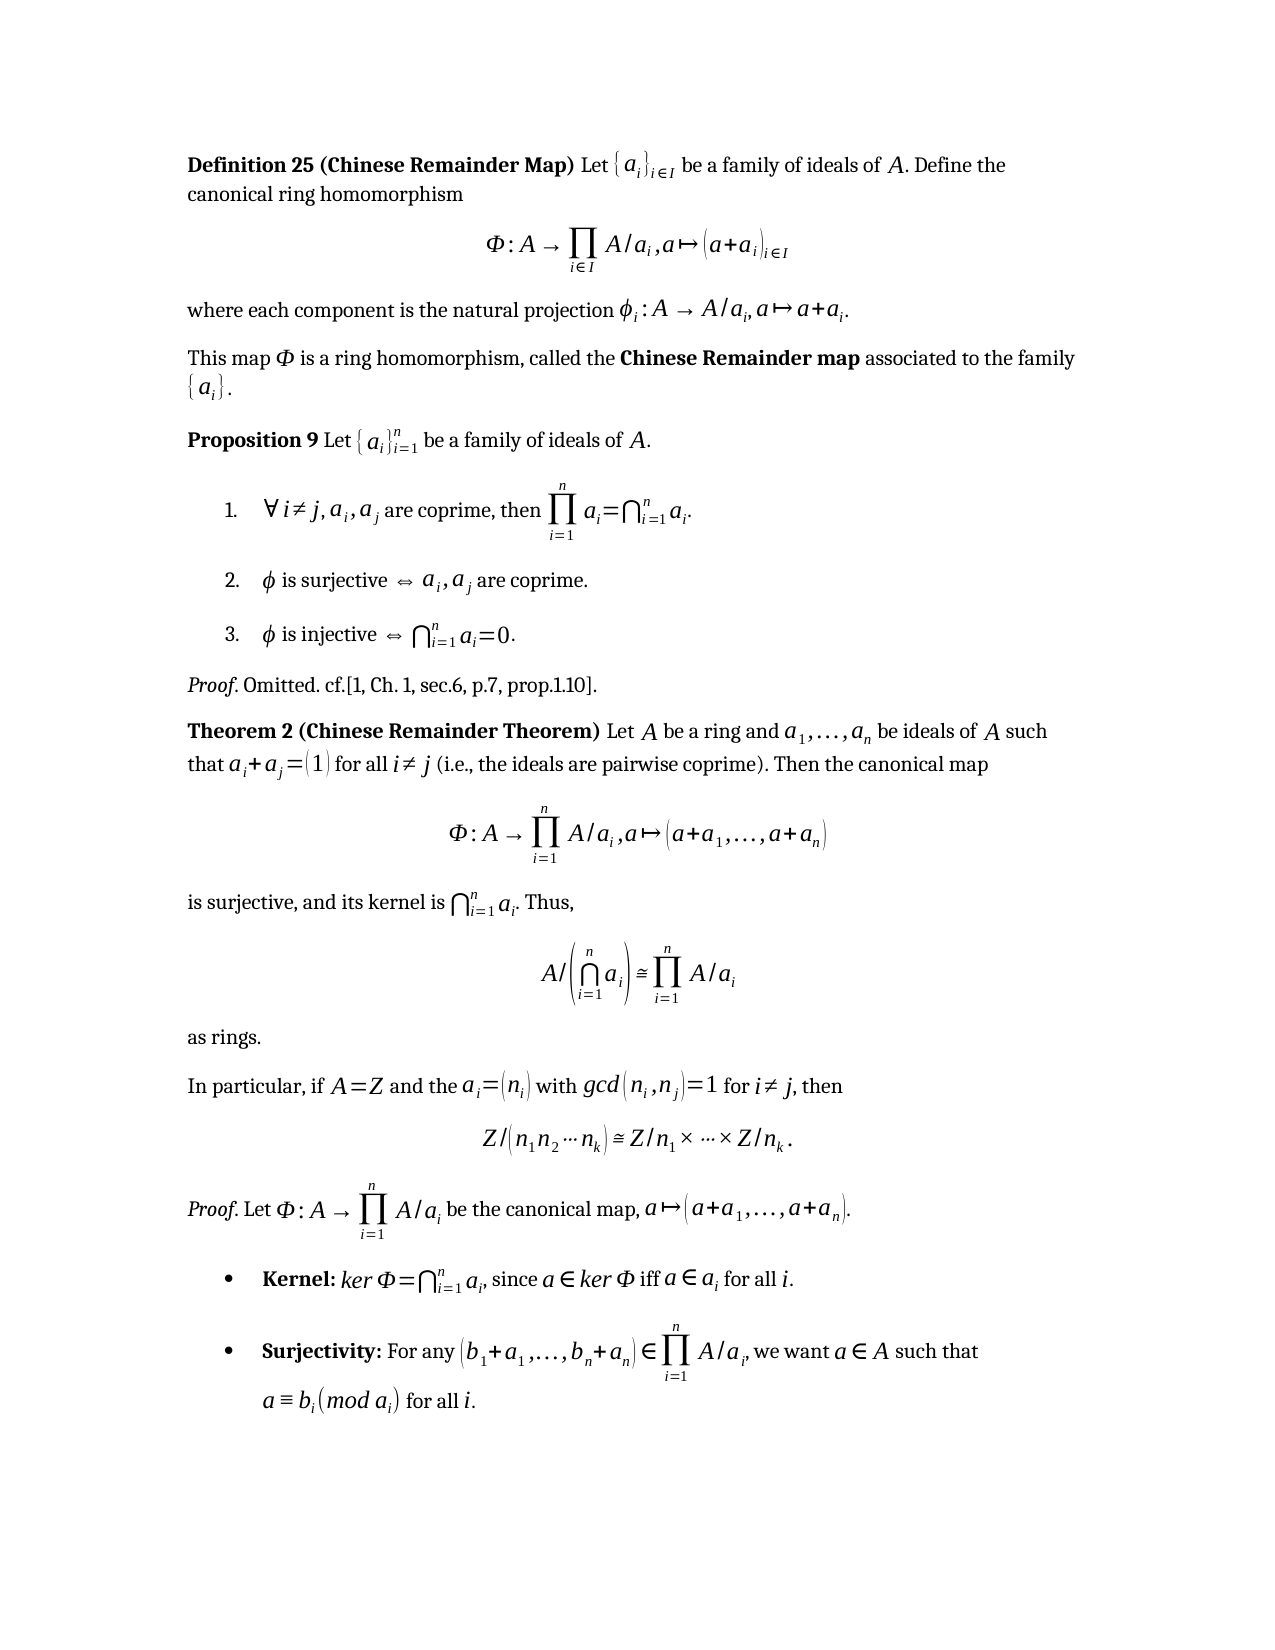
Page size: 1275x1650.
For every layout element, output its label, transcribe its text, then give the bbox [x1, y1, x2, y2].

list , are coprime, then . [225, 476, 1087, 543]
list is injective . [225, 617, 1087, 651]
text This map is a ring homomorphism, called the Chinese Remainder map associated to the family . [187, 345, 1087, 404]
list Surjectivity: For any , we want such that for all . [225, 1318, 1087, 1417]
text Theorem 2 (Chinese Remainder Theorem) Let be a ring and be ideals of such that for all (i.e., the ideals are pairwise coprime). Then the canonical map [187, 716, 1087, 780]
text Proposition 9 Let be a family of ideals of . [187, 423, 1087, 457]
text is surjective, and its kernel is . Thus, [187, 885, 1087, 920]
text In particular, if and the with for , then [187, 1069, 1087, 1104]
list is surjective are coprime. [225, 564, 1087, 596]
text as rings. [187, 1025, 1087, 1050]
text Proof. Omitted. cf.[1, Ch. 1, sec.6, p.7, prop.1.10]. [187, 672, 1087, 697]
text Definition 25 (Chinese Remainder Map) Let be a family of ideals of . Define the canonical ring homomorphism [187, 150, 1087, 207]
list Kernel: , since iff for all . [225, 1262, 1087, 1297]
text Proof. Let be the canonical map, . [187, 1176, 1087, 1243]
text where each component is the natural projection , . [187, 295, 1087, 326]
